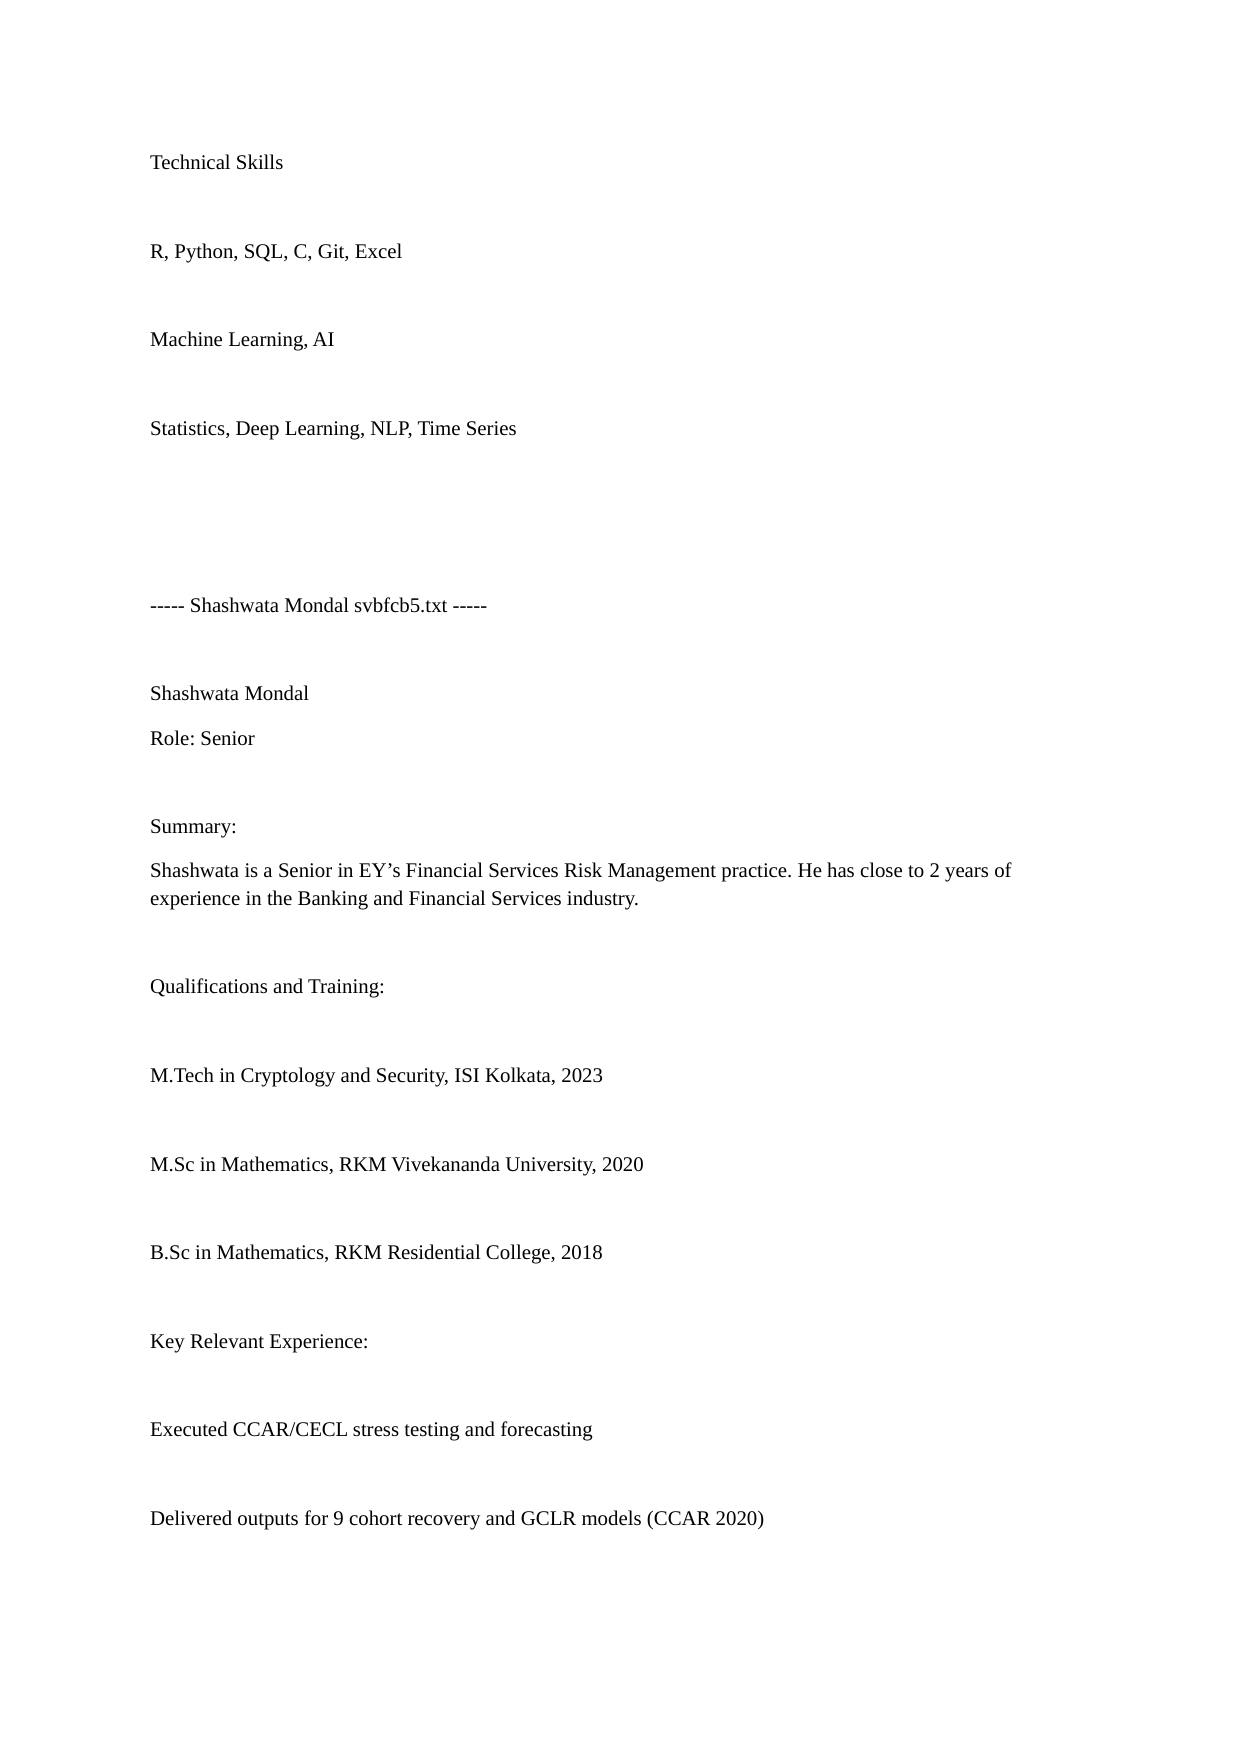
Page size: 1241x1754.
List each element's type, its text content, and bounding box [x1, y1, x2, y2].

text Technical Skills [150, 150, 1090, 174]
text Delivered outputs for 9 cohort recovery and GCLR models (CCAR 2020) [150, 1506, 1090, 1530]
text Key Relevant Experience: [150, 1329, 1090, 1353]
text ----- Shashwata Mondal svbfcb5.txt ----- [150, 593, 1090, 617]
text Executed CCAR/CECL stress testing and forecasting [150, 1417, 1090, 1441]
text Qualifications and Training: [150, 974, 1090, 998]
text Summary: [150, 814, 1090, 838]
text B.Sc in Mathematics, RKM Residential College, 2018 [150, 1240, 1090, 1264]
text Role: Senior [150, 726, 1090, 749]
text R, Python, SQL, C, Git, Excel [150, 238, 1090, 263]
text M.Tech in Cryptology and Security, ISI Kolkata, 2023 [150, 1063, 1090, 1087]
text Shashwata is a Senior in EY’s Financial Services Risk Management practice. He has close to 2 years of experience in the Banking and Financial Services industry. [150, 858, 1090, 910]
text Shashwata Mondal [150, 681, 1090, 705]
text Statistics, Deep Learning, NLP, Time Series [150, 416, 1090, 440]
text M.Sc in Mathematics, RKM Vivekananda University, 2020 [150, 1152, 1090, 1176]
text Machine Learning, AI [150, 327, 1090, 351]
